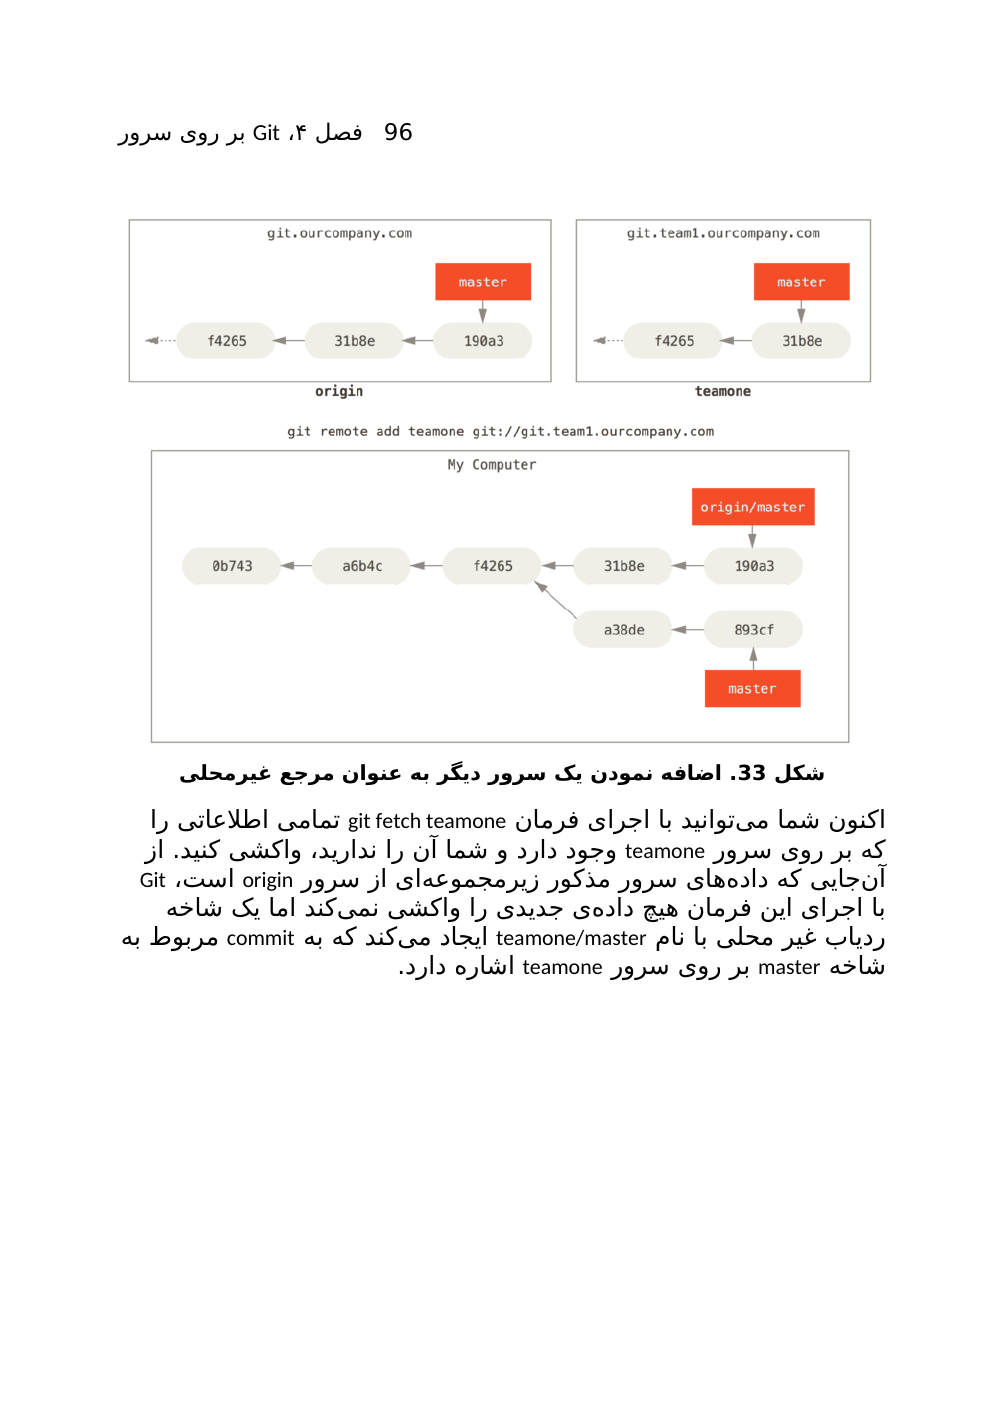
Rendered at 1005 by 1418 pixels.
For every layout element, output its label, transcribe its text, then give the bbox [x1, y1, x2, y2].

picture [118, 206, 886, 761]
text شکل 33. اضافه نمودن یک سرور دیگر به عنوان مرجع غیرمحلی [118, 761, 886, 785]
text اکنون شما می‌توانید با اجرای فرمان git fetch teamone تمامی اطلاعاتی را که بر روی سرور teamone وجود دارد و شما آن را ندارید، واکشی کنید. از آن‌جایی که داده‌های سرور مذکور زیرمجموعه‌ای از سرور origin است، Git با اجرای این فرمان هیچ داده‌ی جدیدی را واکشی نمی‌کند اما یک شاخه ردیاب غیر محلی با نام teamone/master ایجاد می‌کند که به commit مربوط به شاخه master بر روی سرور teamone اشاره دارد. [118, 806, 886, 981]
